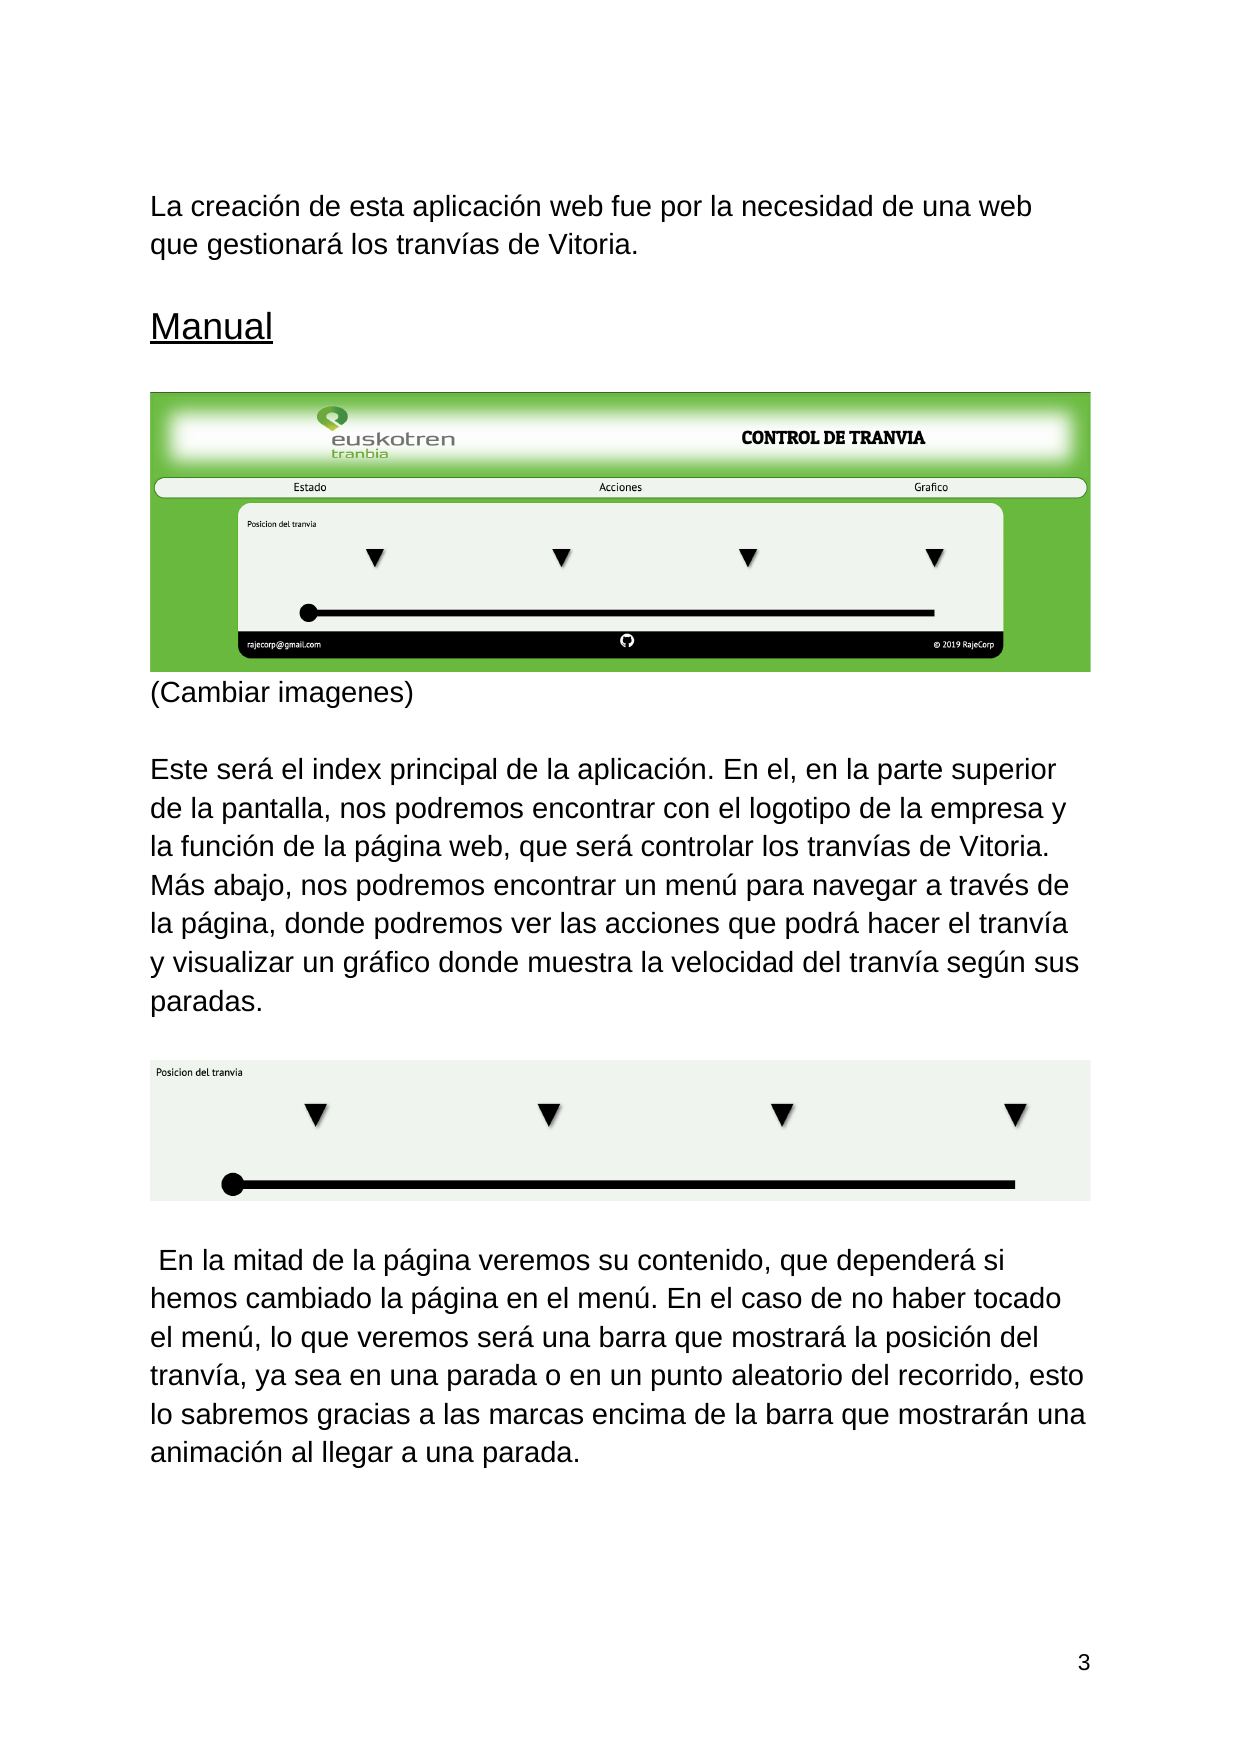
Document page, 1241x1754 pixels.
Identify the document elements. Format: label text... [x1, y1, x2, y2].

picture [150, 392, 1091, 672]
text La creación de esta aplicación web fue por la necesidad de una web que gestionará los tranvías de Vitoria. [150, 188, 1090, 261]
text Manual [150, 304, 1090, 347]
picture [150, 1060, 1091, 1201]
text En la mitad de la página veremos su contenido, que dependerá si hemos cambiado la página en el menú. En el caso de no haber tocado el menú, lo que veremos será una barra que mostrará la posición del tranvía, ya sea en una parada o en un punto aleatorio del recorrido, esto lo sabremos gracias a las marcas encima de la barra que mostrarán una animación al llegar a una parada. [150, 1243, 1090, 1469]
text Este será el index principal de la aplicación. En el, en la parte superior de la pantalla, nos podremos encontrar con el logotipo de la empresa y la función de la página web, que será controlar los tranvías de Vitoria. Más abajo, nos podremos encontrar un menú para navegar a través de la página, donde podremos ver las acciones que podrá hacer el tranvía y visualizar un gráfico donde muestra la velocidad del tranvía según sus paradas. [150, 752, 1090, 1017]
text (Cambiar imagenes) [150, 675, 1090, 709]
